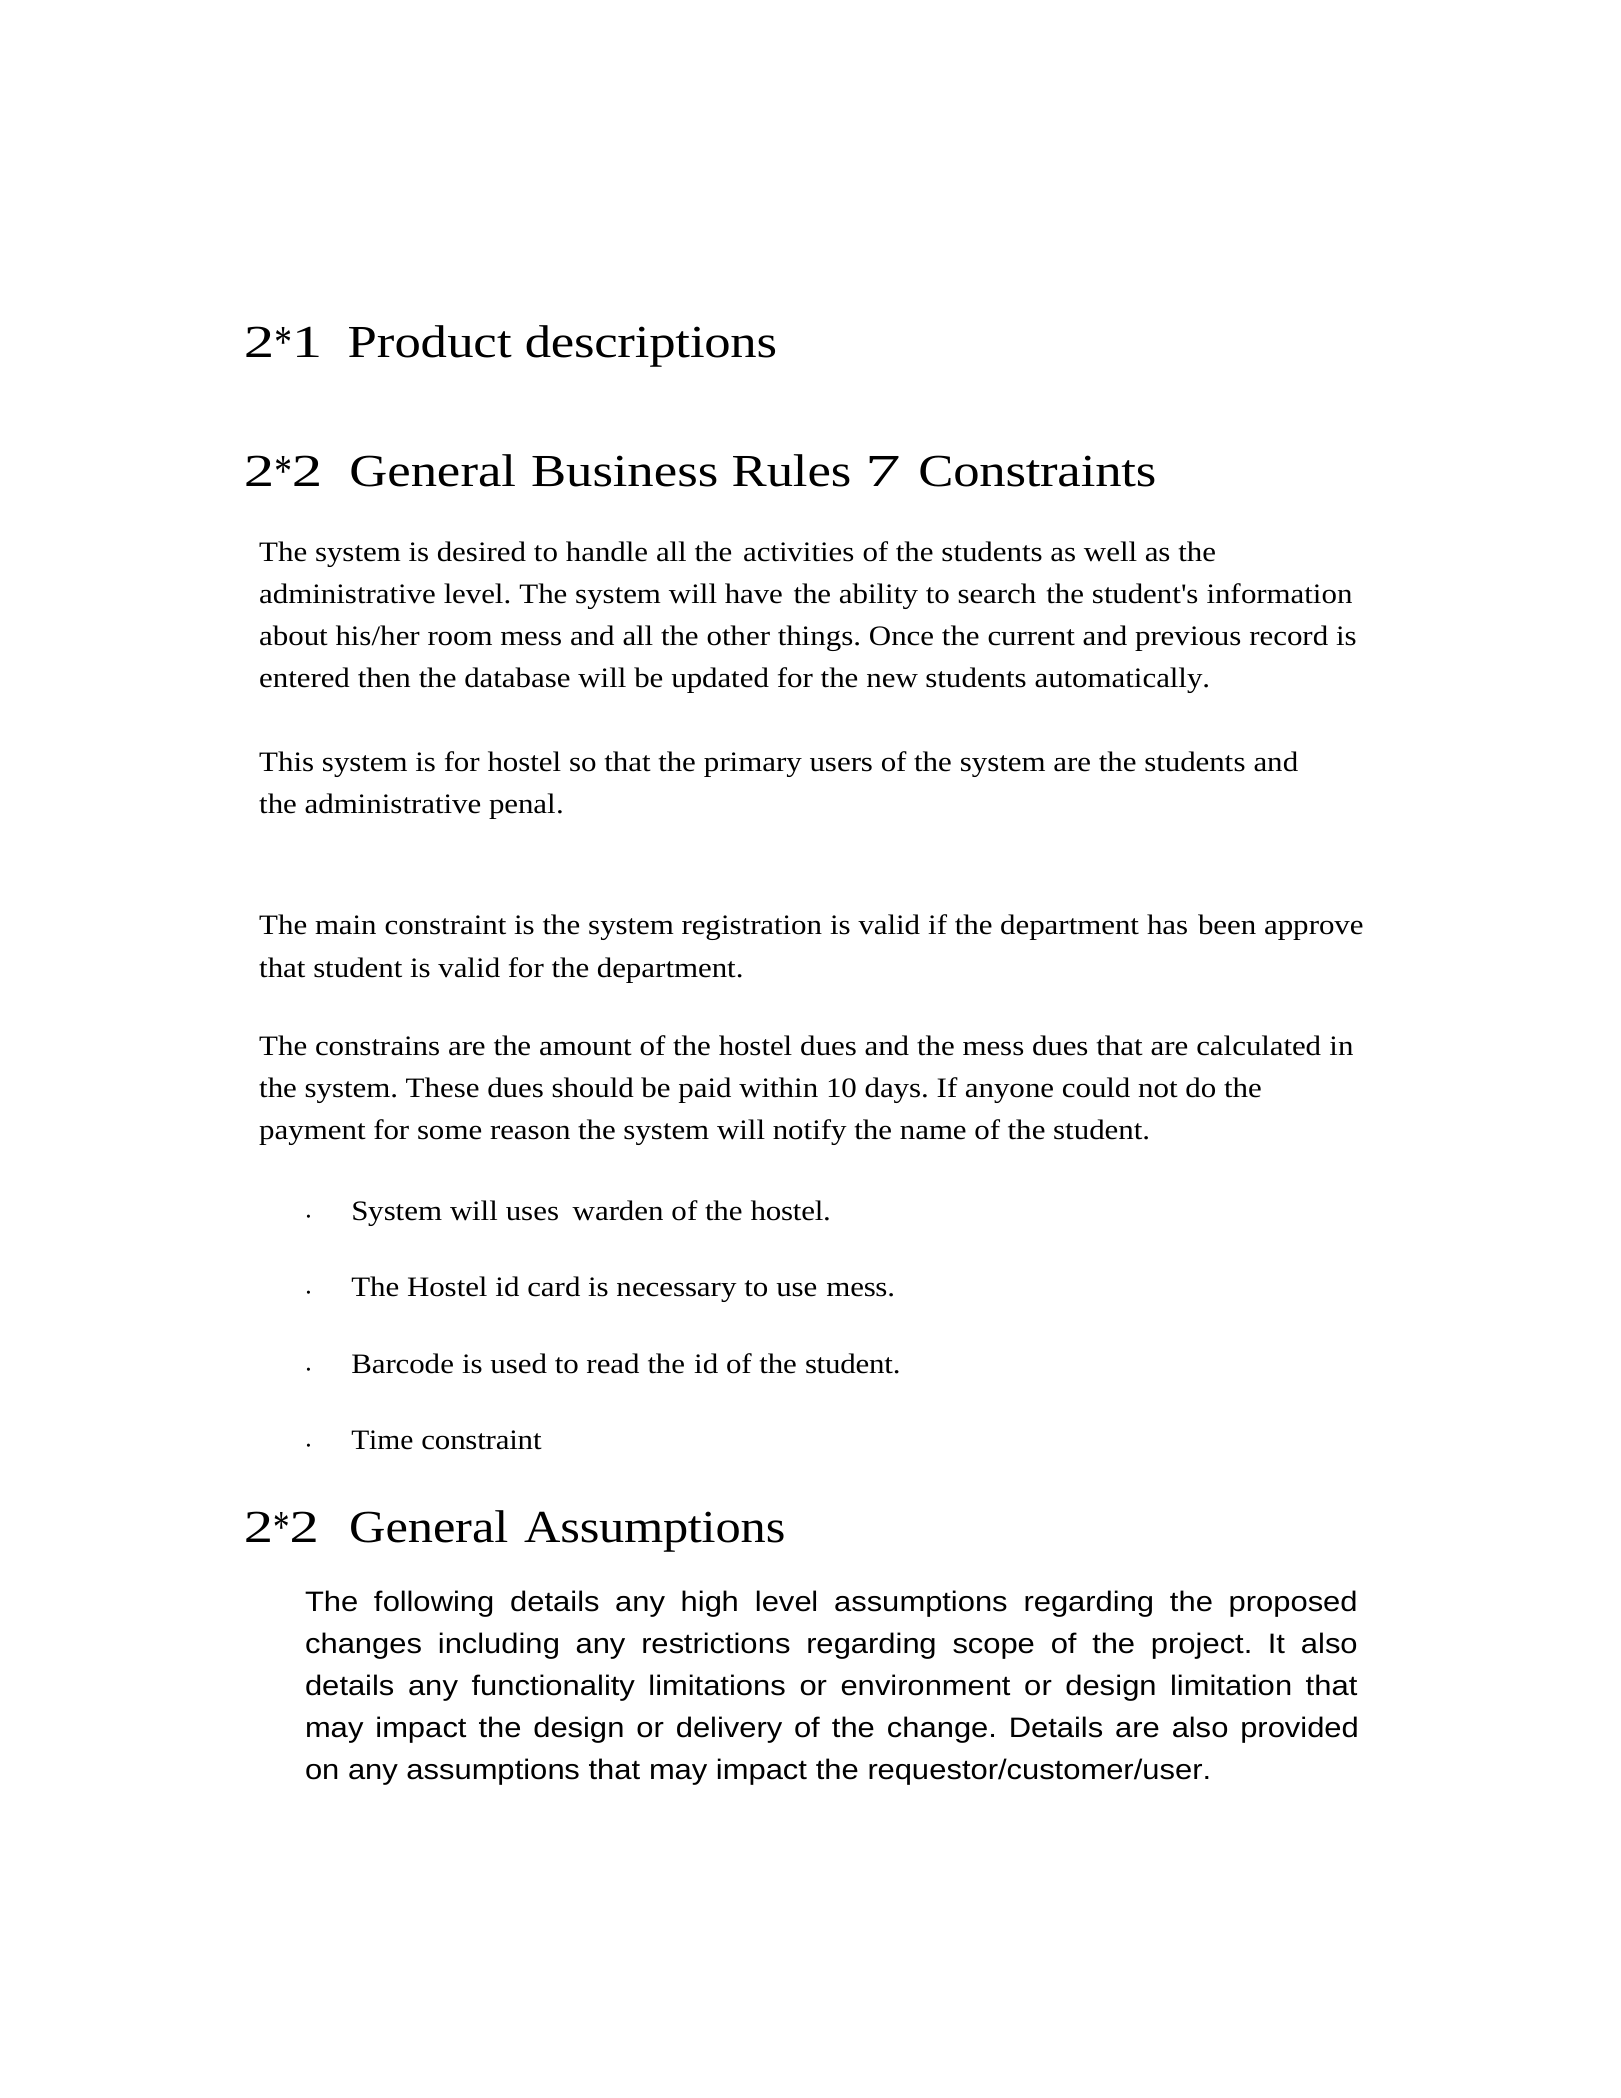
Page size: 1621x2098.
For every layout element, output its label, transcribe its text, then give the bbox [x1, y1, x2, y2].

list Barcode is used to read the id of the student. [305, 1347, 1602, 1379]
subtitle 2*1 Product descriptions [243, 315, 1602, 368]
list The Hostel id card is necessary to use mess. [305, 1270, 1602, 1303]
text The system is desired to handle all the activities of the students as well as the administrative level. The system will have the ability to search the student's information about his/her room mess and all the other things. Once the current and previous record is entered then the database will be updated for the new students automatically. [259, 535, 1365, 693]
subtitle 2*2 General Assumptions [243, 1500, 1602, 1553]
text The following details any high level assumptions regarding the proposed changes including any restrictions regarding scope of the project. It also details any functionality limitations or environment or design limitation that may impact the design or delivery of the change. Details are also provided on any assumptions that may impact the requestor/customer/user. [305, 1585, 1359, 1786]
text The constrains are the amount of the hostel dues and the mess dues that are calculated in the system. These dues should be paid within 10 days. If anyone could not do the payment for some reason the system will notify the name of the student. [259, 1029, 1365, 1146]
text 2*2 General Business Rules 7 Constraints [243, 444, 1602, 497]
text The main constraint is the system registration is valid if the department has been approve that student is valid for the department. [259, 908, 1365, 983]
text This system is for hostel so that the primary users of the system are the students and the administrative penal. [259, 745, 1341, 820]
list Time constraint [305, 1423, 1602, 1456]
list System will uses warden of the hostel. [305, 1194, 1602, 1227]
